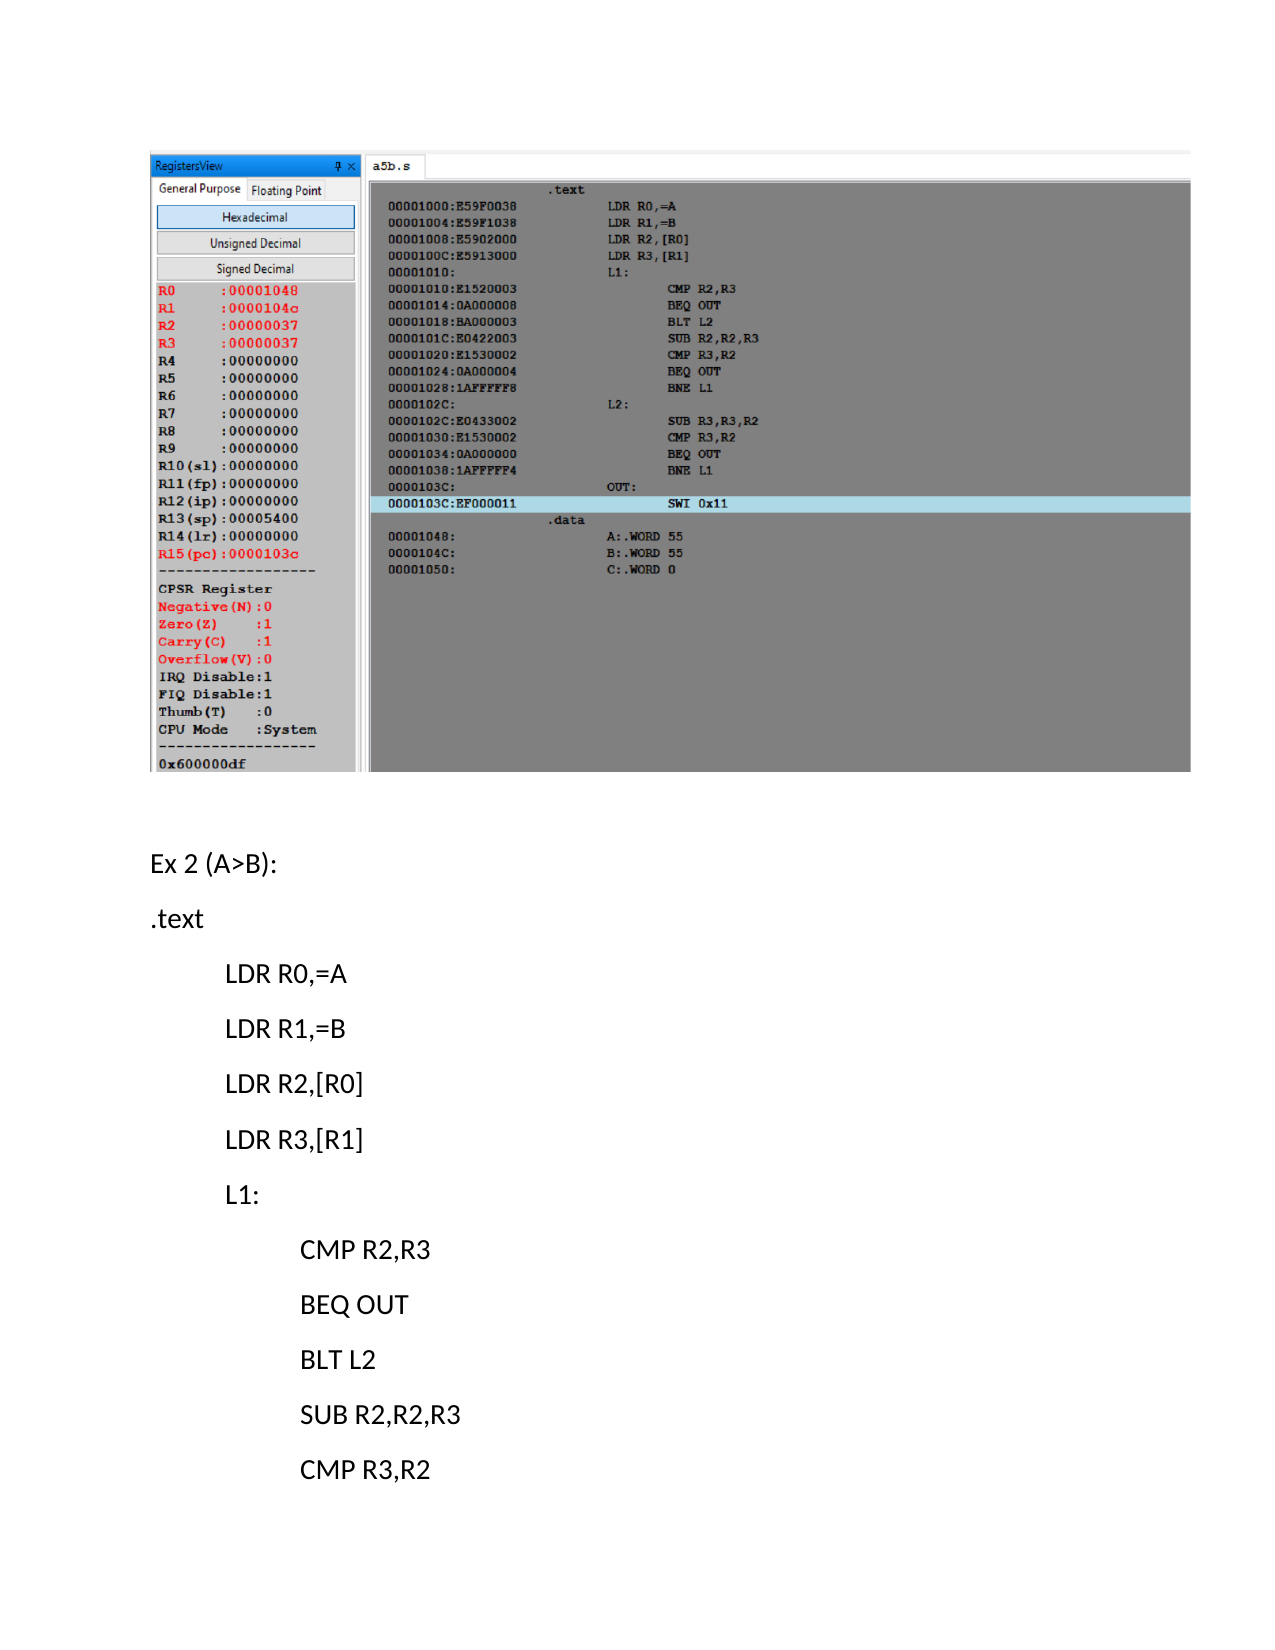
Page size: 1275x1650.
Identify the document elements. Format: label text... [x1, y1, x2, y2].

text L1: [150, 1176, 1125, 1211]
text LDR R1,=B [150, 1011, 1125, 1046]
text Ex 2 (A>B): [150, 845, 1125, 881]
text BLT L2 [150, 1341, 1125, 1377]
text LDR R3,[R1] [150, 1121, 1125, 1156]
picture [150, 150, 1191, 772]
text LDR R0,=A [150, 955, 1125, 991]
text BEQ OUT [150, 1286, 1125, 1322]
text .text [150, 900, 1125, 936]
text CMP R3,R2 [150, 1451, 1125, 1487]
text LDR R2,[R0] [150, 1066, 1125, 1101]
text CMP R2,R3 [150, 1231, 1125, 1267]
text SUB R2,R2,R3 [150, 1396, 1125, 1432]
